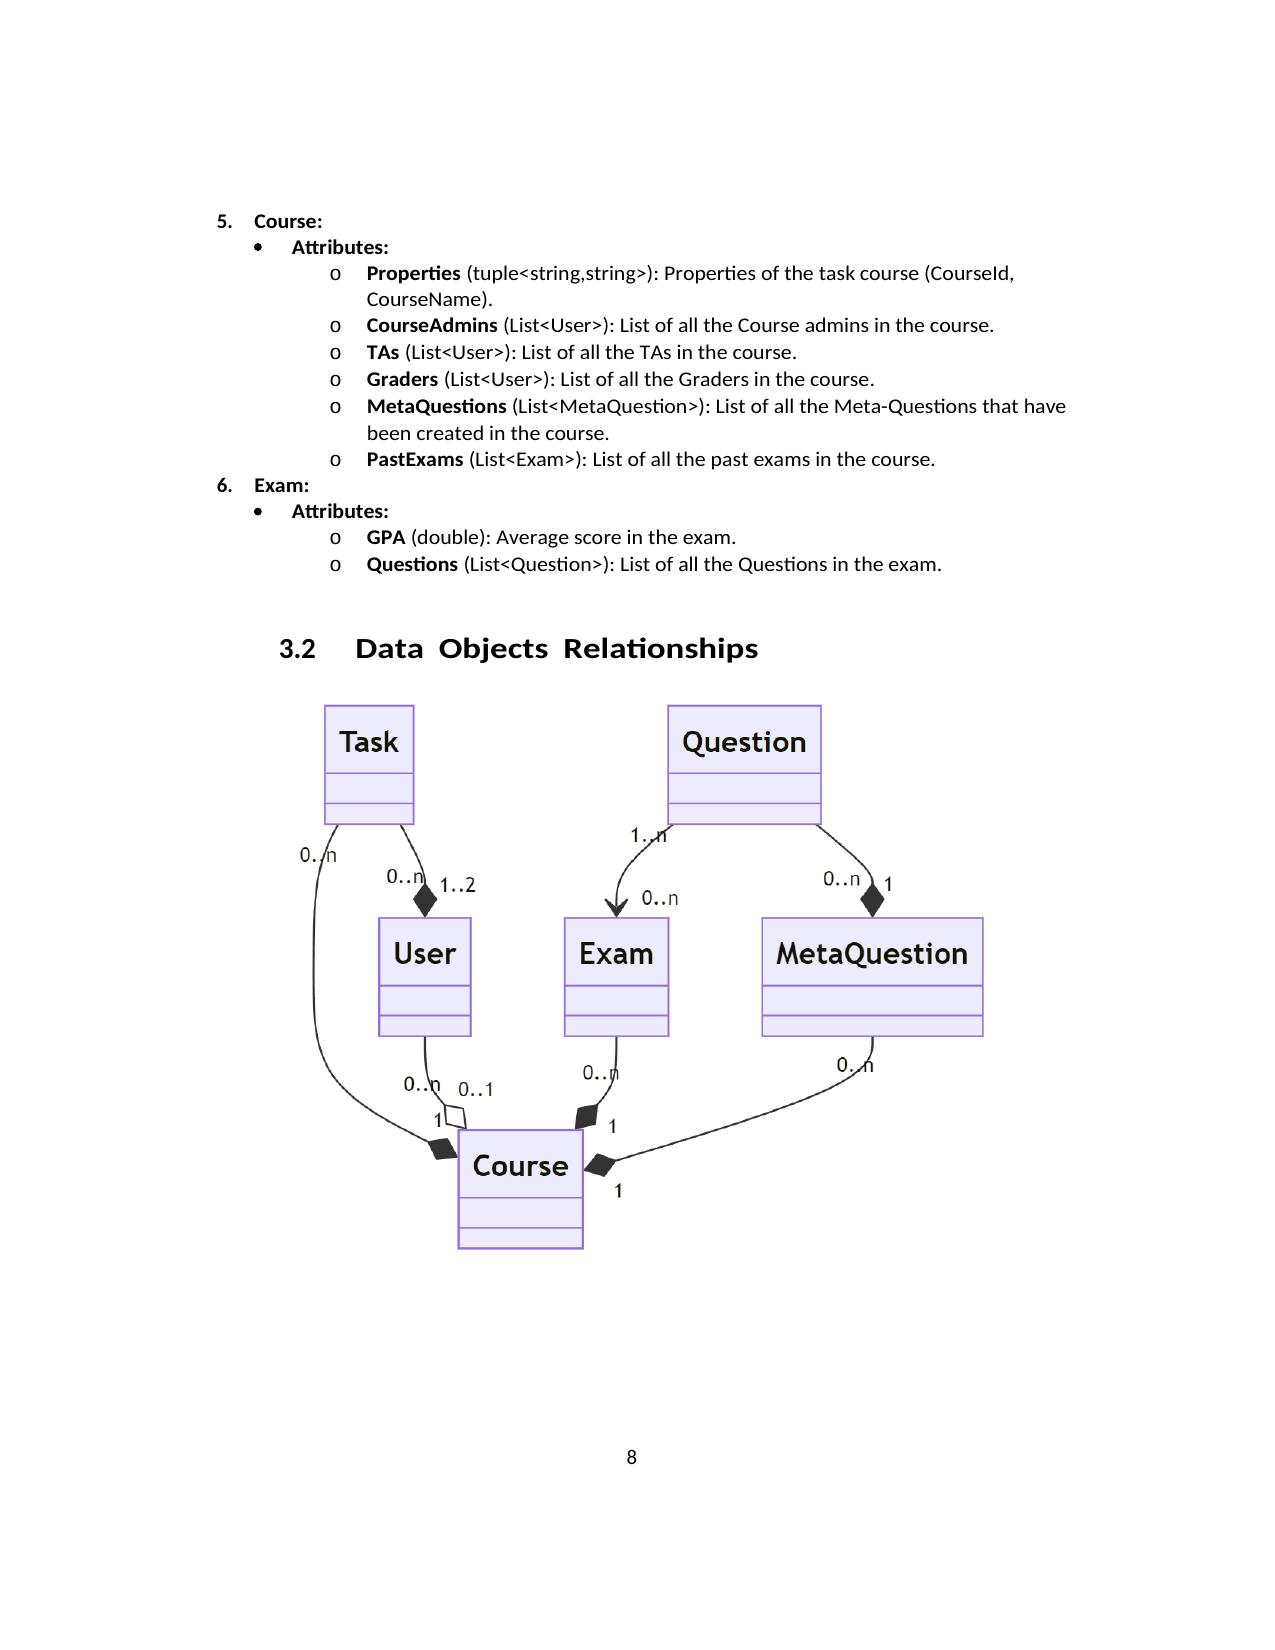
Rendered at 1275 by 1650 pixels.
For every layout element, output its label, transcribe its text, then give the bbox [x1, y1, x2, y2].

list MetaQuestions (List<MetaQuestion>): List of all the Meta-Questions that have been created in the course. [329, 393, 1096, 445]
list TAs (List<User>): List of all the TAs in the course. [329, 339, 1096, 366]
list Graders (List<User>): List of all the Graders in the course. [329, 366, 1096, 393]
list Attributes: [254, 499, 1096, 524]
list Properties (tuple<string,string>): Properties of the task course (CourseId, CourseName). [329, 260, 1096, 312]
subtitle Data Objects Relationships [278, 630, 1096, 666]
list Attributes: [254, 234, 1096, 259]
list CourseAdmins (List<User>): List of all the Course admins in the course. [329, 312, 1096, 339]
picture [276, 695, 999, 1260]
list Course: [217, 208, 1096, 233]
list PastExams (List<Exam>): List of all the past exams in the course. [329, 446, 1096, 472]
list Questions (List<Question>): List of all the Questions in the exam. [329, 552, 1096, 578]
list Exam: [217, 473, 1096, 498]
list GPA (double): Average score in the exam. [329, 524, 1096, 551]
